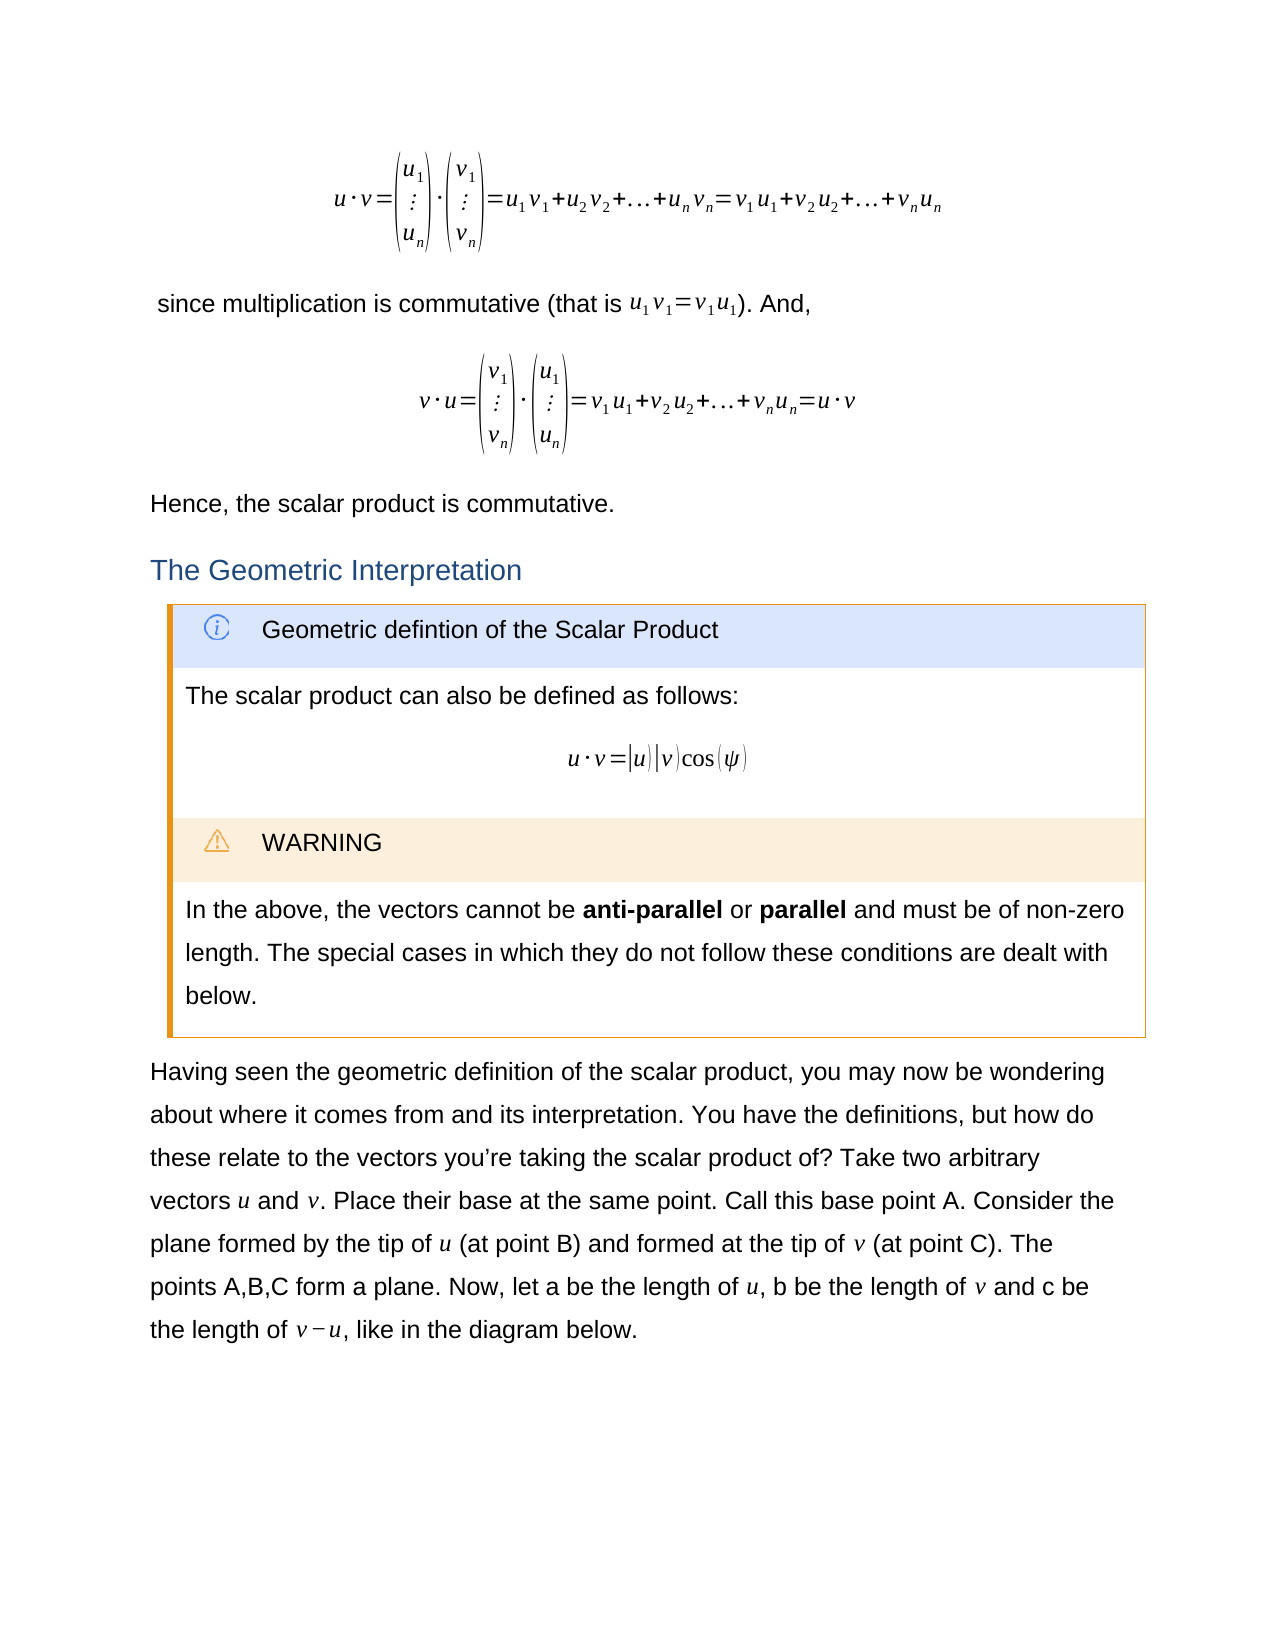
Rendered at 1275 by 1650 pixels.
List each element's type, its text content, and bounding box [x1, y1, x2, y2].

text since multiplication is commutative (that is ). And, [150, 287, 1125, 319]
table_cell In the above, the vectors cannot be anti-parallel or parallel and must be of non-zero length. The special cases in which they do not follow these conditions are dealt with below. [173, 882, 1145, 1037]
text Having seen the geometric definition of the scalar product, you may now be wondering about where it comes from and its interpretation. You have the definitions, but how do these relate to the vectors you’re taking the scalar product of? Take two arbitrary vectors and . Place their base at the same point. Call this base point A. Consider the plane formed by the tip of (at point B) and formed at the tip of (at point C). The points A,B,C form a plane. Now, let a be the length of , b be the length of and c be the length of , like in the diagram below. [150, 1057, 1125, 1344]
picture [204, 827, 229, 853]
subtitle The Geometric Interpretation [150, 553, 1125, 587]
text Hence, the scalar product is commutative. [150, 489, 1125, 518]
picture [204, 614, 229, 640]
table_header WARNING [173, 818, 1145, 882]
table_header Geometric defintion of the Scalar Product [173, 605, 1145, 668]
table_cell The scalar product can also be defined as follows: [173, 668, 1145, 818]
